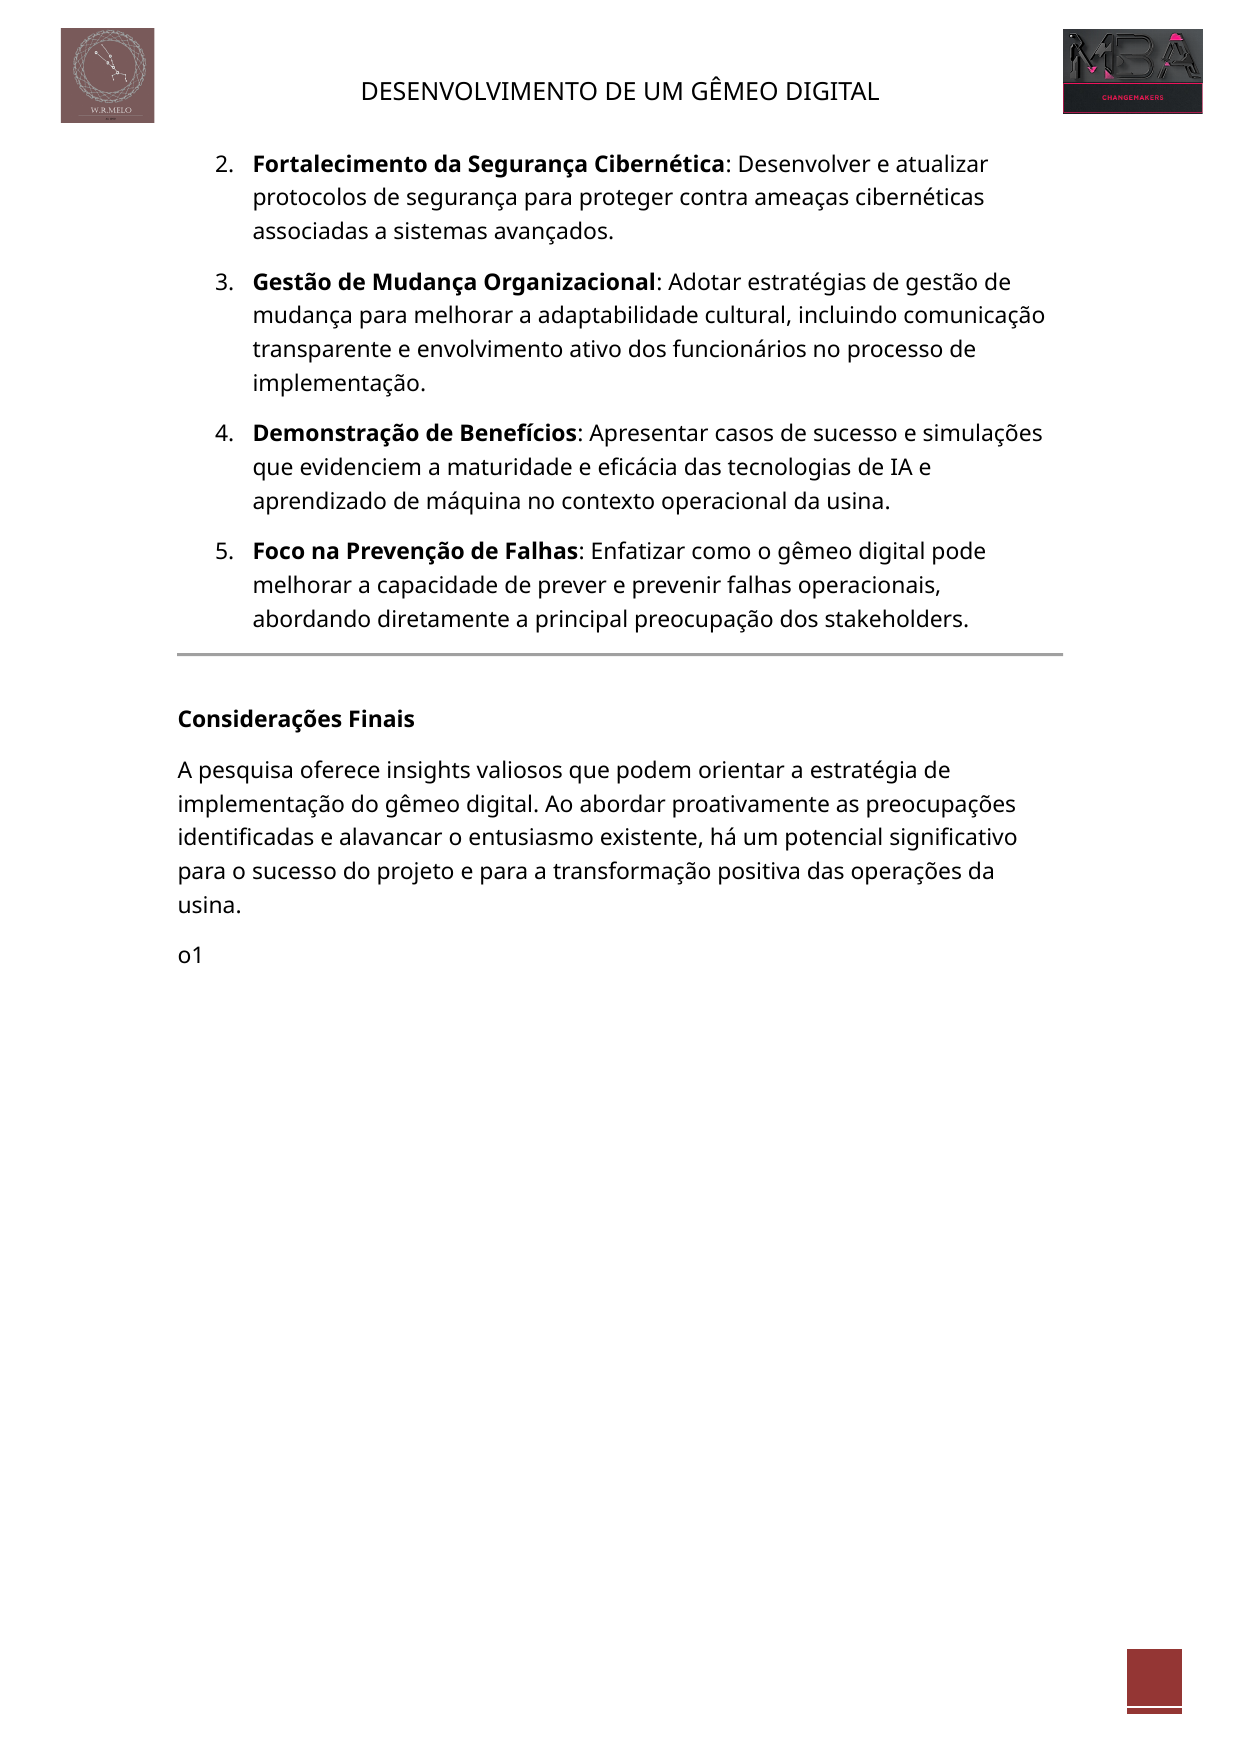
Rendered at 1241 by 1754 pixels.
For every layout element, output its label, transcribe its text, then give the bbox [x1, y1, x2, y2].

list Gestão de Mudança Organizacional: Adotar estratégias de gestão de mudança para melhorar a adaptabilidade cultural, incluindo comunicação transparente e envolvimento ativo dos funcionários no processo de implementação. [215, 266, 1063, 398]
list Fortalecimento da Segurança Cibernética: Desenvolver e atualizar protocolos de segurança para proteger contra ameaças cibernéticas associadas a sistemas avançados. [215, 148, 1063, 246]
list Demonstração de Benefícios: Apresentar casos de sucesso e simulações que evidenciem a maturidade e eficácia das tecnologias de IA e aprendizado de máquina no contexto operacional da usina. [215, 417, 1063, 516]
list Foco na Prevenção de Falhas: Enfatizar como o gêmeo digital pode melhorar a capacidade de prever e prevenir falhas operacionais, abordando diretamente a principal preocupação dos stakeholders. [215, 535, 1063, 634]
text A pesquisa oferece insights valiosos que podem orientar a estratégia de implementação do gêmeo digital. Ao abordar proativamente as preocupações identificadas e alavancar o entusiasmo existente, há um potencial significativo para o sucesso do projeto e para a transformação positiva das operações da usina. [177, 754, 1063, 920]
text o1 [177, 939, 1063, 971]
picture [60, 28, 155, 123]
text Considerações Finais [177, 703, 1063, 735]
picture [1063, 29, 1203, 114]
